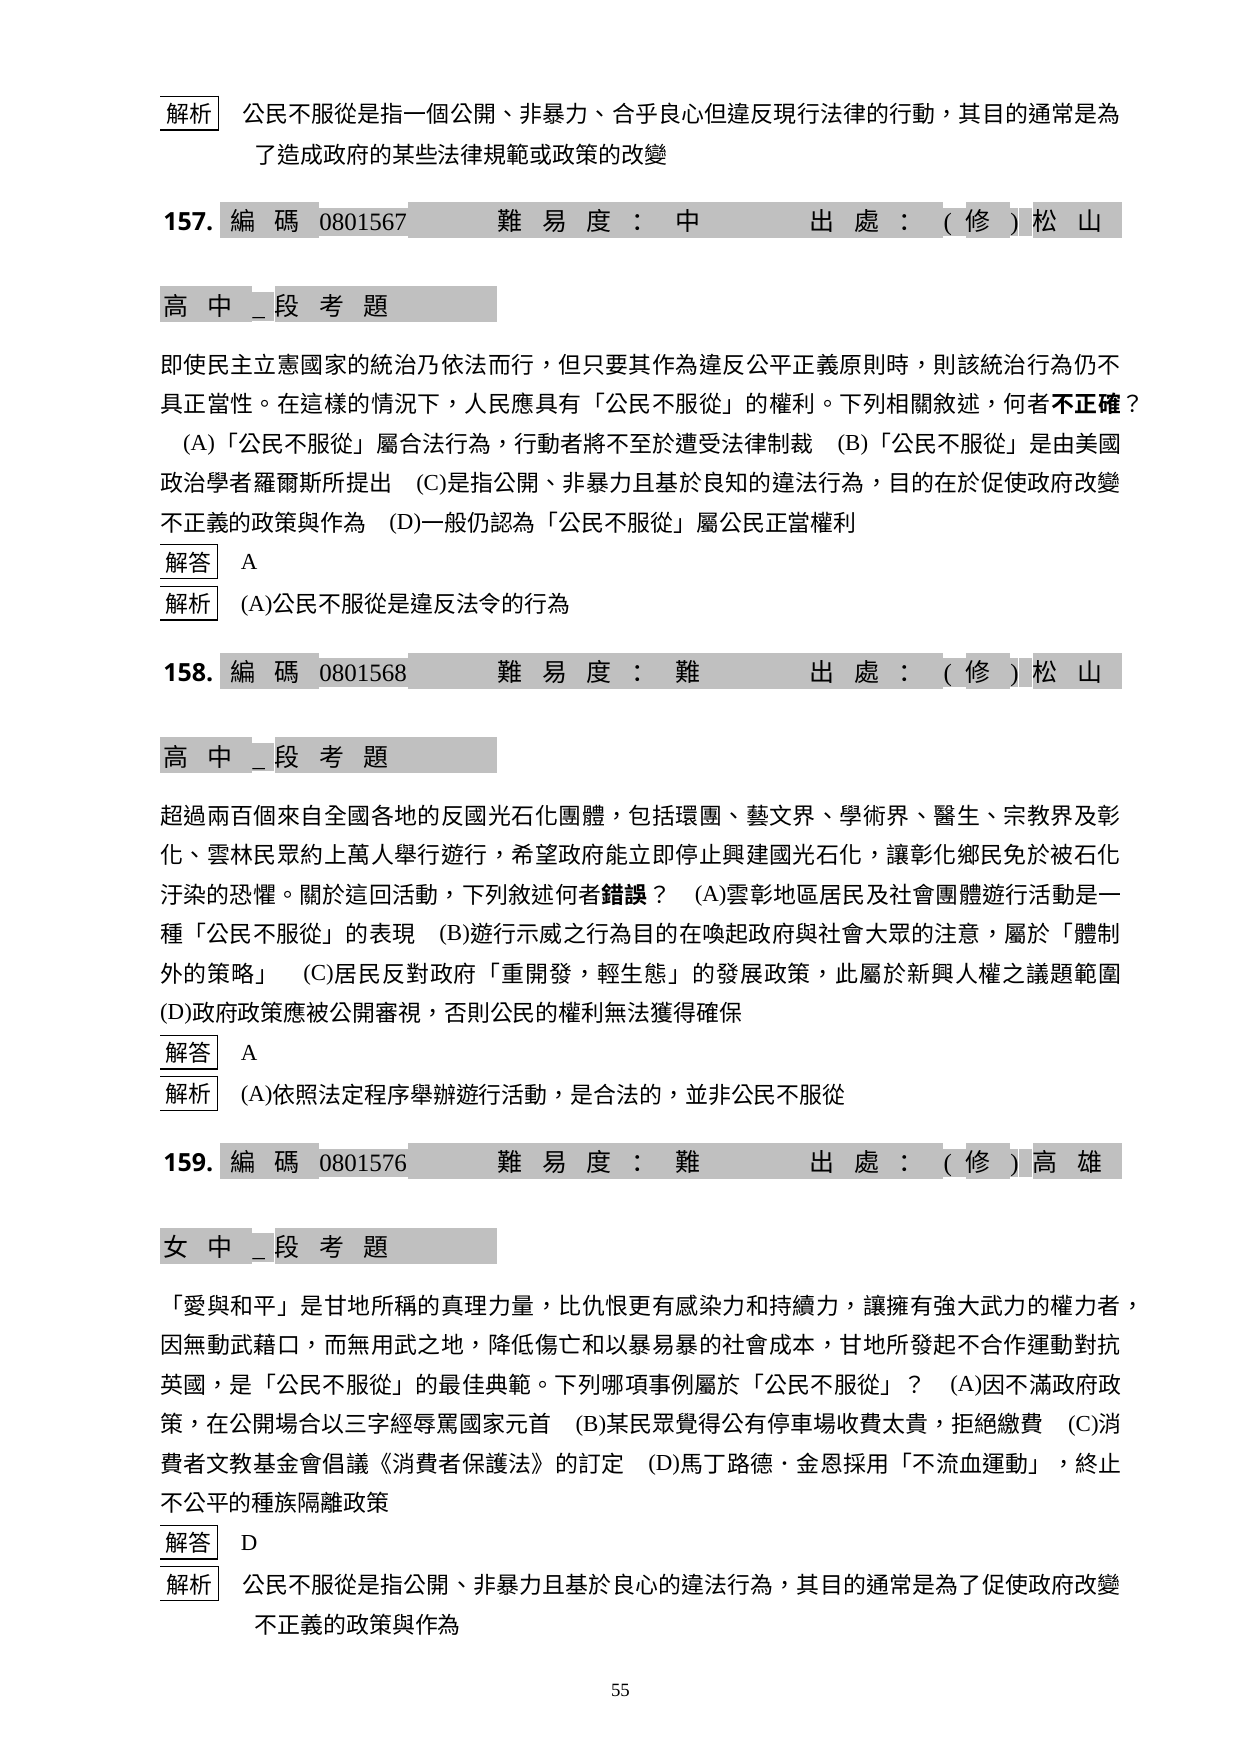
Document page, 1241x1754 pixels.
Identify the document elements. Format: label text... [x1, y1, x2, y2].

list 編碼0801567 難易度：中 出處：(修)松山高中_段考題 [160, 184, 1122, 340]
text 解答 D [218, 1525, 1122, 1559]
text 解析 公民不服從是指公開、非暴力且基於良心的違法行為，其目的通常是為了促使政府改變不正義的政策與作為 [160, 1566, 1122, 1640]
text 即使民主立憲國家的統治乃依法而行，但只要其作為違反公平正義原則時，則該統治行為仍不具正當性。在這樣的情況下，人民應具有「公民不服從」的權利。下列相關敘述，何者不正確？ (A)「公民不服從」屬合法行為，行動者將不至於遭受法律制裁 (B)「公民不服從」是由美國政治學者羅爾斯所提出 (C)是指公開、非暴力且基於良知的違法行為，目的在於促使政府改變不正義的政策與作為 (D)一般仍認為「公民不服從」屬公民正當權利 [160, 347, 1122, 538]
text 解答 A [218, 544, 1122, 579]
text 解答 A [218, 1034, 1122, 1069]
text 解析 (A)依照法定程序舉辦遊行活動，是合法的，並非公民不服從 [218, 1076, 1122, 1111]
text 解析 (A)公民不服從是違反法令的行為 [218, 586, 1122, 620]
text 解答 A [160, 1036, 217, 1068]
list 編碼0801576 難易度：難 出處：(修)高雄女中_段考題 [160, 1126, 1122, 1281]
text 「愛與和平」是甘地所稱的真理力量，比仇恨更有感染力和持續力，讓擁有強大武力的權力者，因無動武藉口，而無用武之地，降低傷亡和以暴易暴的社會成本，甘地所發起不合作運動對抗英國，是「公民不服從」的最佳典範。下列哪項事例屬於「公民不服從」？ (A)因不滿政府政策，在公開場合以三字經辱罵國家元首 (B)某民眾覺得公有停車場收費太貴，拒絕繳費 (C)消費者文教基金會倡議《消費者保護法》的訂定 (D)馬丁路德．金恩採用「不流血運動」，終止不公平的種族隔離政策 [160, 1288, 1122, 1518]
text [160, 96, 1122, 170]
text 解答 D [160, 1526, 217, 1558]
text 解答 A [160, 545, 217, 578]
list 編碼0801568 難易度：難 出處：(修)松山高中_段考題 [160, 635, 1122, 791]
text 超過兩百個來自全國各地的反國光石化團體，包括環團、藝文界、學術界、醫生、宗教界及彰化、雲林民眾約上萬人舉行遊行，希望政府能立即停止興建國光石化，讓彰化鄉民免於被石化汙染的恐懼。關於這回活動，下列敘述何者錯誤？ (A)雲彰地區居民及社會團體遊行活動是一種「公民不服從」的表現 (B)遊行示威之行為目的在喚起政府與社會大眾的注意，屬於「體制外的策略」 (C)居民反對政府「重開發，輕生態」的發展政策，此屬於新興人權之議題範圍 (D)政府政策應被公開審視，否則公民的權利無法獲得確保 [160, 798, 1122, 1028]
